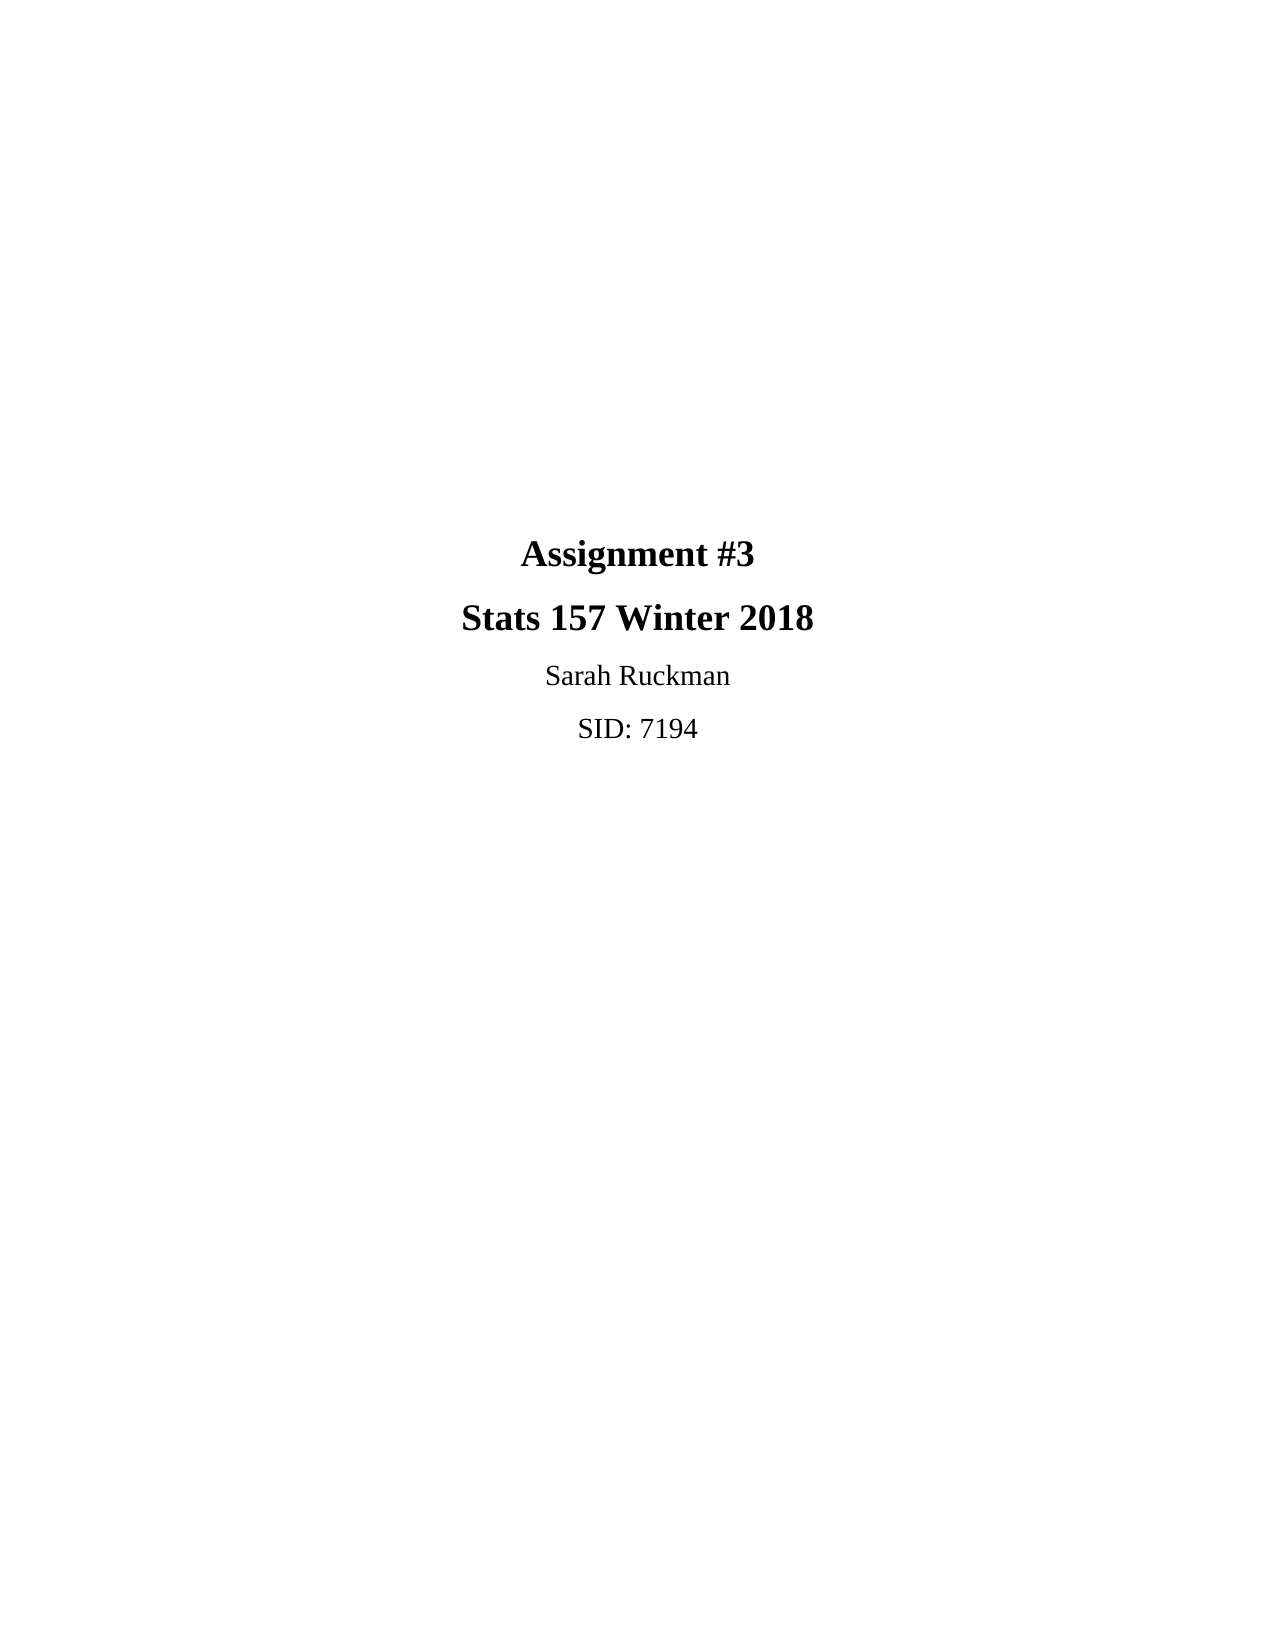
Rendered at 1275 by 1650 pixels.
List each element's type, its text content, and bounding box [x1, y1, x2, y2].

text Stats 157 Winter 2018 [150, 595, 1125, 638]
text Assignment #3 [150, 532, 1125, 575]
text Sarah Ruckman [150, 658, 1125, 692]
text SID: 7194 [150, 711, 1125, 744]
